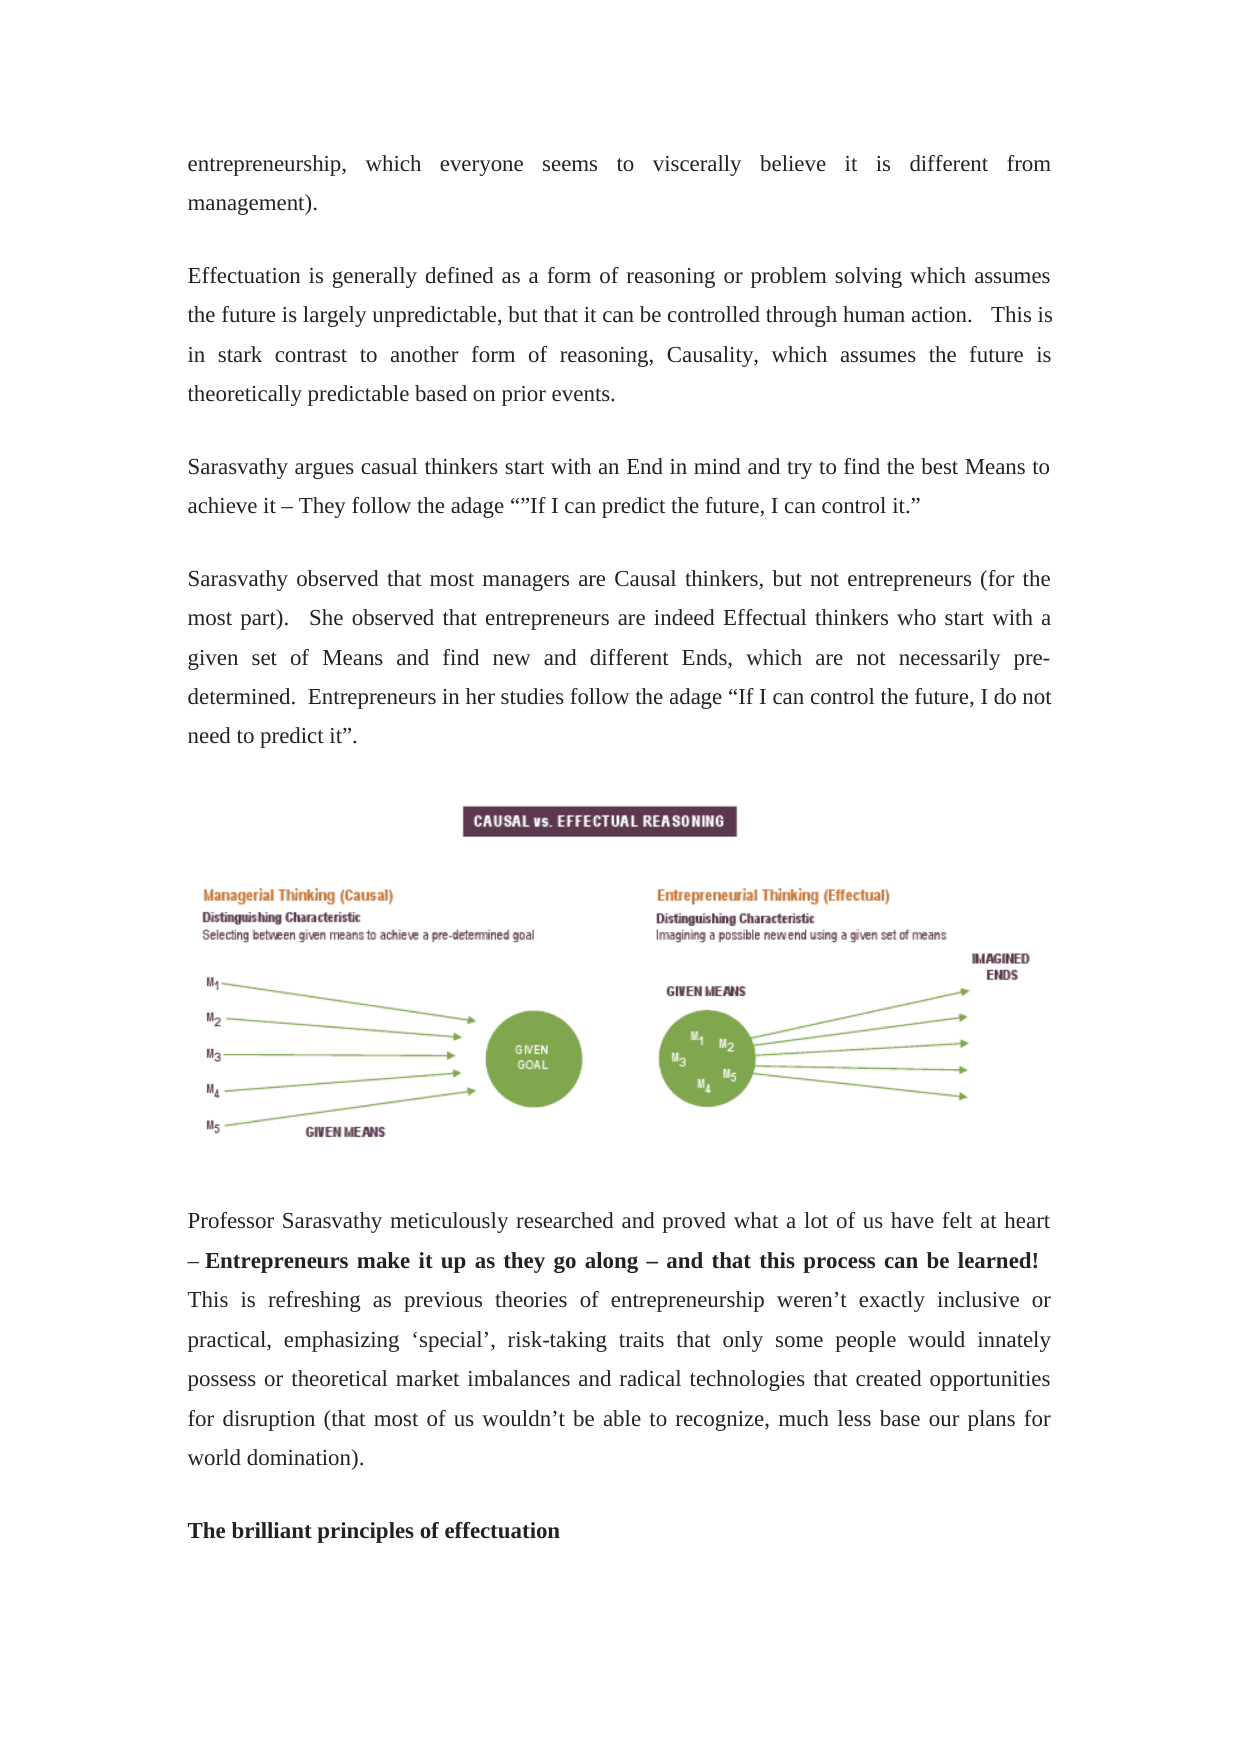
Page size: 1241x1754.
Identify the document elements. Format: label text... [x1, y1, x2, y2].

text Effectuation is generally defined as a form of reasoning or problem solving which assumes the future is largely unpredictable, but that it can be controlled through human action. This is in stark contrast to another form of reasoning, Causality, which assumes the future is theoretically predictable based on prior events. [187, 262, 1053, 407]
text Sarasvathy observed that most managers are Causal thinkers, but not entrepreneurs (for the most part). She observed that entrepreneurs are indeed Effectual thinkers who start with a given set of Means and find new and different Ends, which are not necessarily pre-determined. Entrepreneurs in her studies follow the adage “If I can control the future, I do not need to predict it”. [187, 564, 1053, 749]
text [187, 150, 1053, 216]
text Sarasvathy argues casual thinkers start with an End in mind and try to find the best Means to achieve it – They follow the adage “”If I can predict the future, I can control it.” [187, 453, 1053, 518]
text The brilliant principles of effectuation [187, 1517, 1053, 1543]
text Professor Sarasvathy meticulously researched and proved what a lot of us have felt at heart – Entrepreneurs make it up as they go along – and that this process can be learned! This is refreshing as previous theories of entrepreneurship weren’t exactly inclusive or practical, emphasizing ‘special’, risk-taking traits that only some people would innately possess or theoretical market imbalances and radical technologies that created opportunities for disruption (that most of us wouldn’t be able to recognize, much less base our plans for world domination). [187, 1207, 1053, 1471]
picture [187, 795, 1044, 1161]
